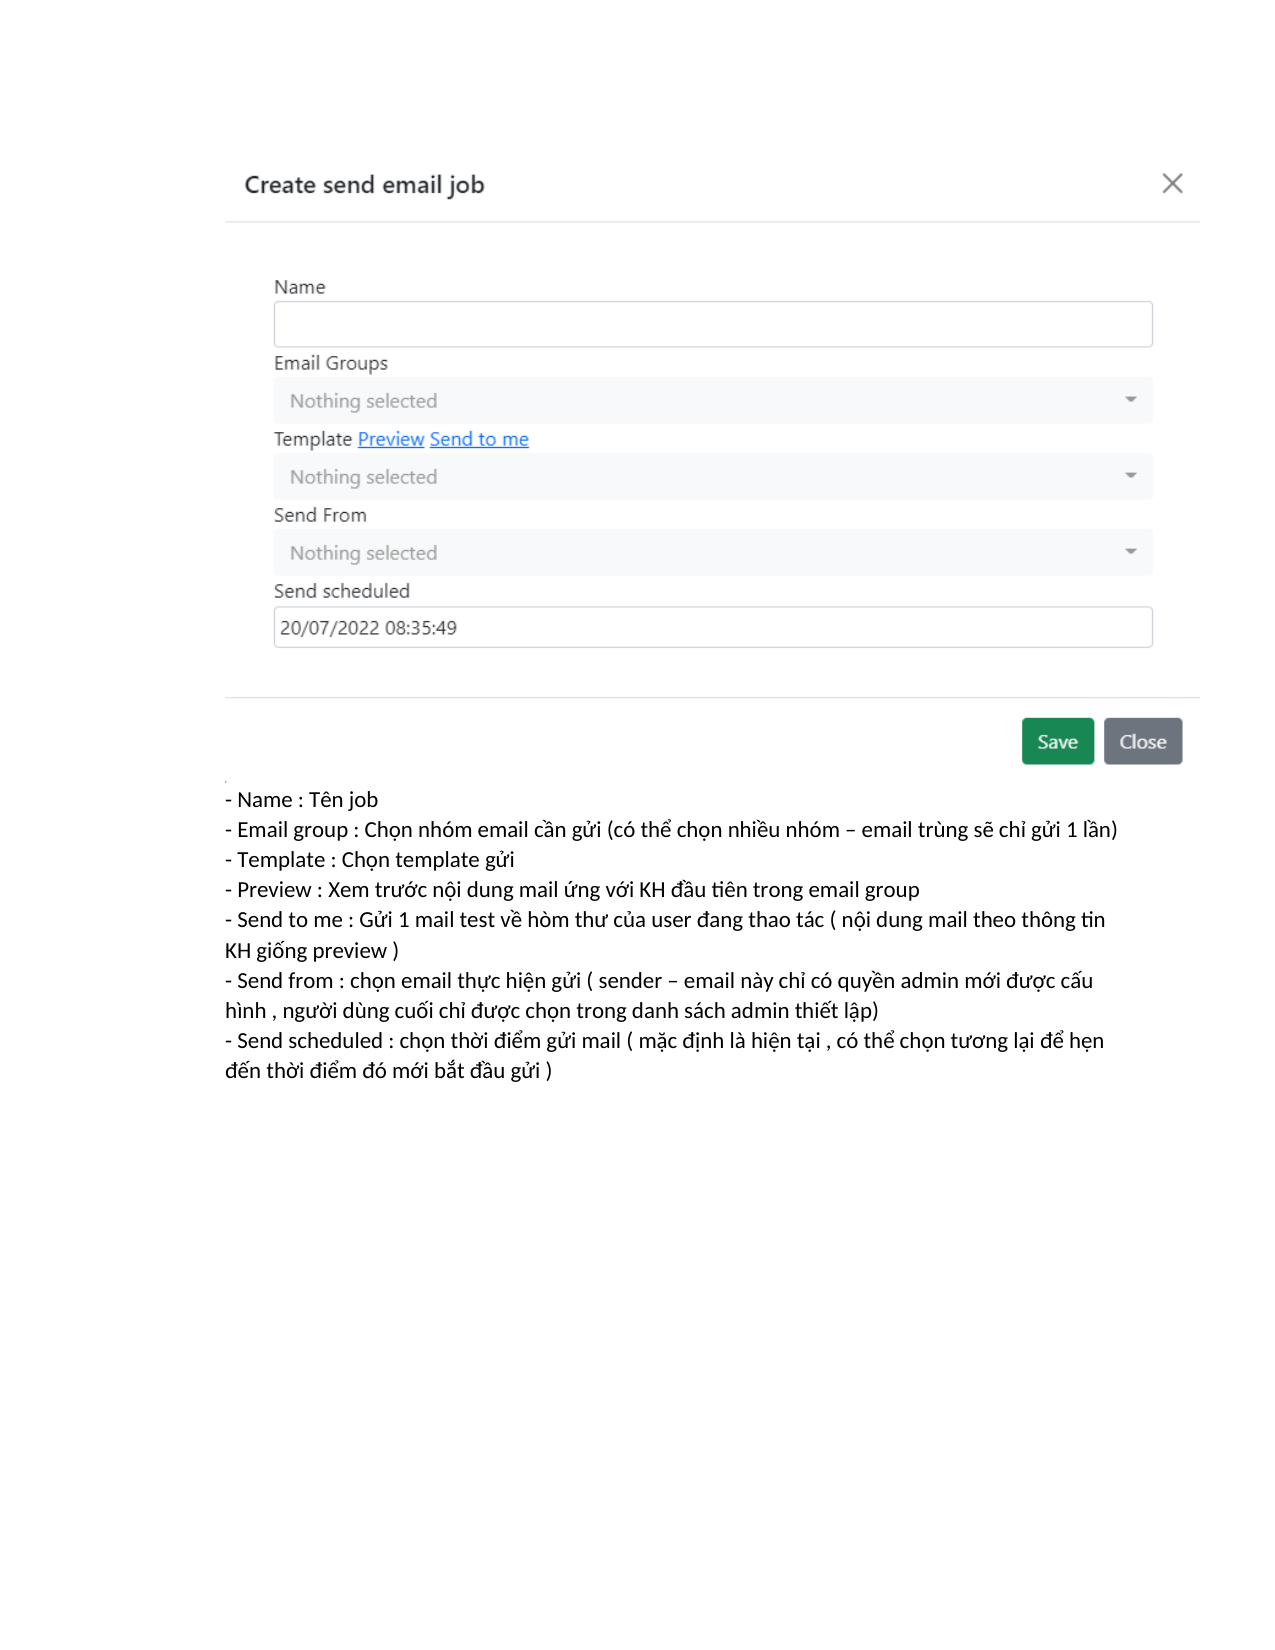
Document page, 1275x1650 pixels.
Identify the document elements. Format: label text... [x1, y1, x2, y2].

picture [225, 150, 1200, 783]
